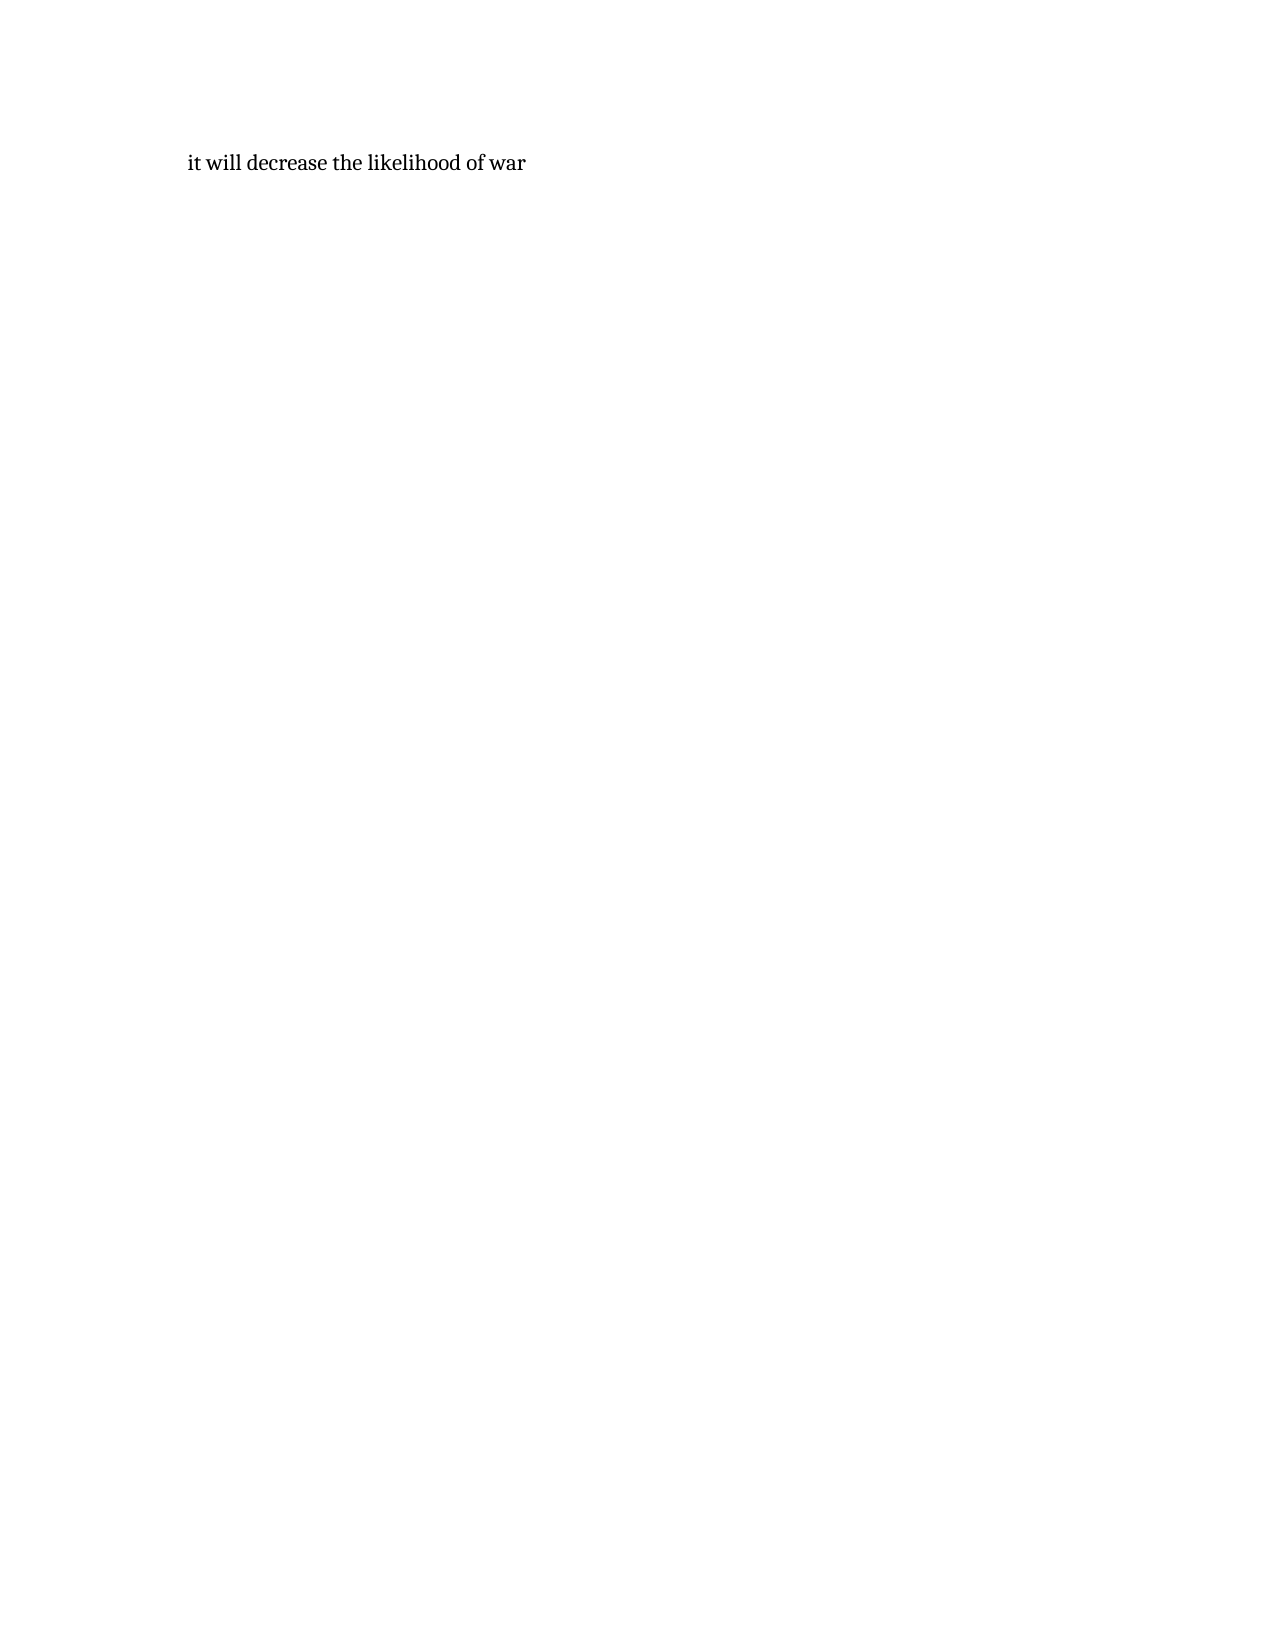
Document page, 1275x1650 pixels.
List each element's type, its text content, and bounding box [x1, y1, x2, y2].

text it will decrease the likelihood of war [187, 150, 1087, 176]
